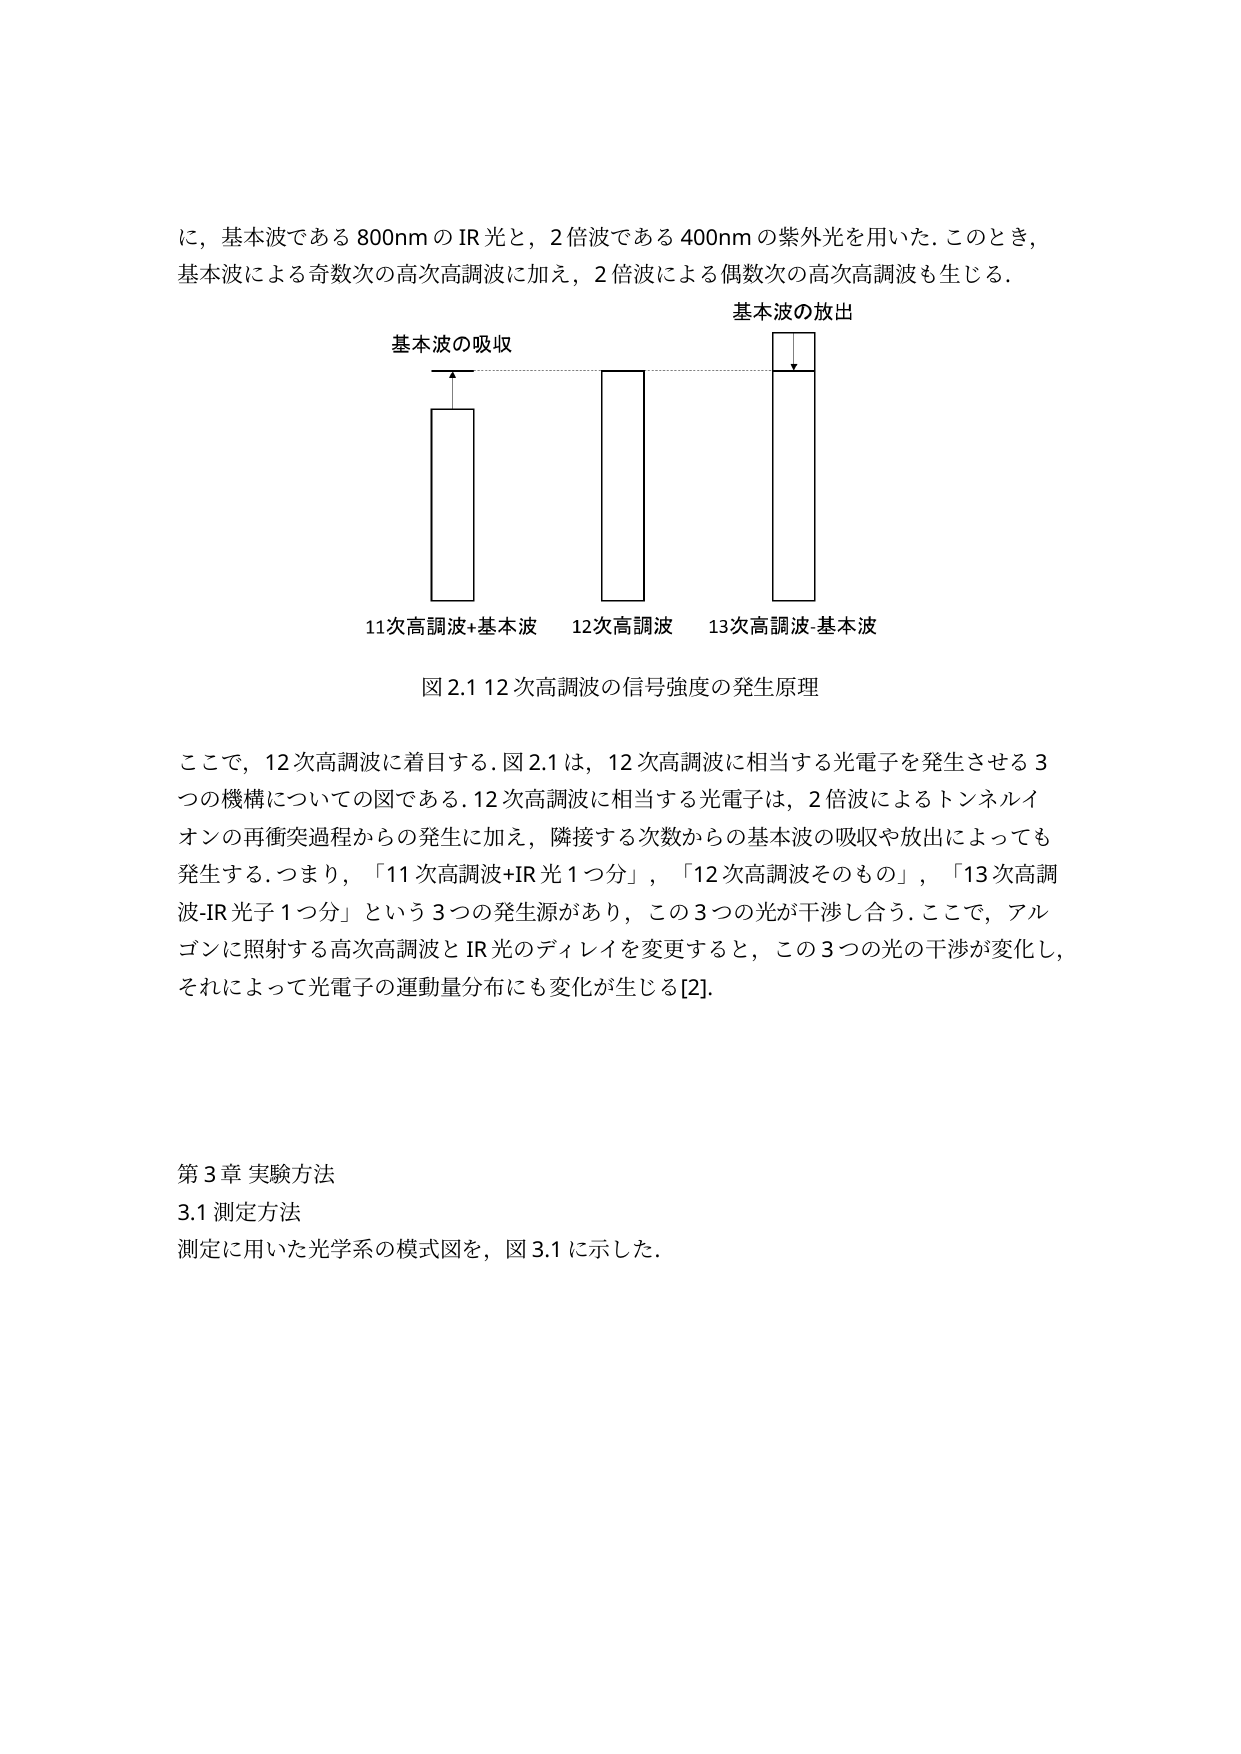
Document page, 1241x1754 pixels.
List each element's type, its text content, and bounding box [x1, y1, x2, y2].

text ここで，12次高調波に着目する. 図2.1は，12次高調波に相当する光電子を発生させる3つの機構についての図である. 12次高調波に相当する光電子は，2倍波によるトンネルイオンの再衝突過程からの発生に加え，隣接する次数からの基本波の吸収や放出によっても発生する. つまり，「11次高調波+IR光1つ分」，「12次高調波そのもの」，「13次高調波-IR光子1つ分」という3つの発生源があり，この3つの光が干渉し合う. ここで，アルゴンに照射する高次高調波とIR光のディレイを変更すると，この3つの光の干渉が変化し，それによって光電子の運動量分布にも変化が生じる[2]. [177, 742, 1063, 1004]
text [177, 217, 1063, 292]
text 3.1 測定方法 [177, 1192, 1063, 1229]
text 第3章 実験方法 [177, 1154, 1063, 1192]
text 図2.1 12次高調波の信号強度の発生原理 [177, 667, 1063, 704]
picture [352, 291, 889, 651]
text 測定に用いた光学系の模式図を，図3.1に示した. [177, 1229, 1063, 1267]
